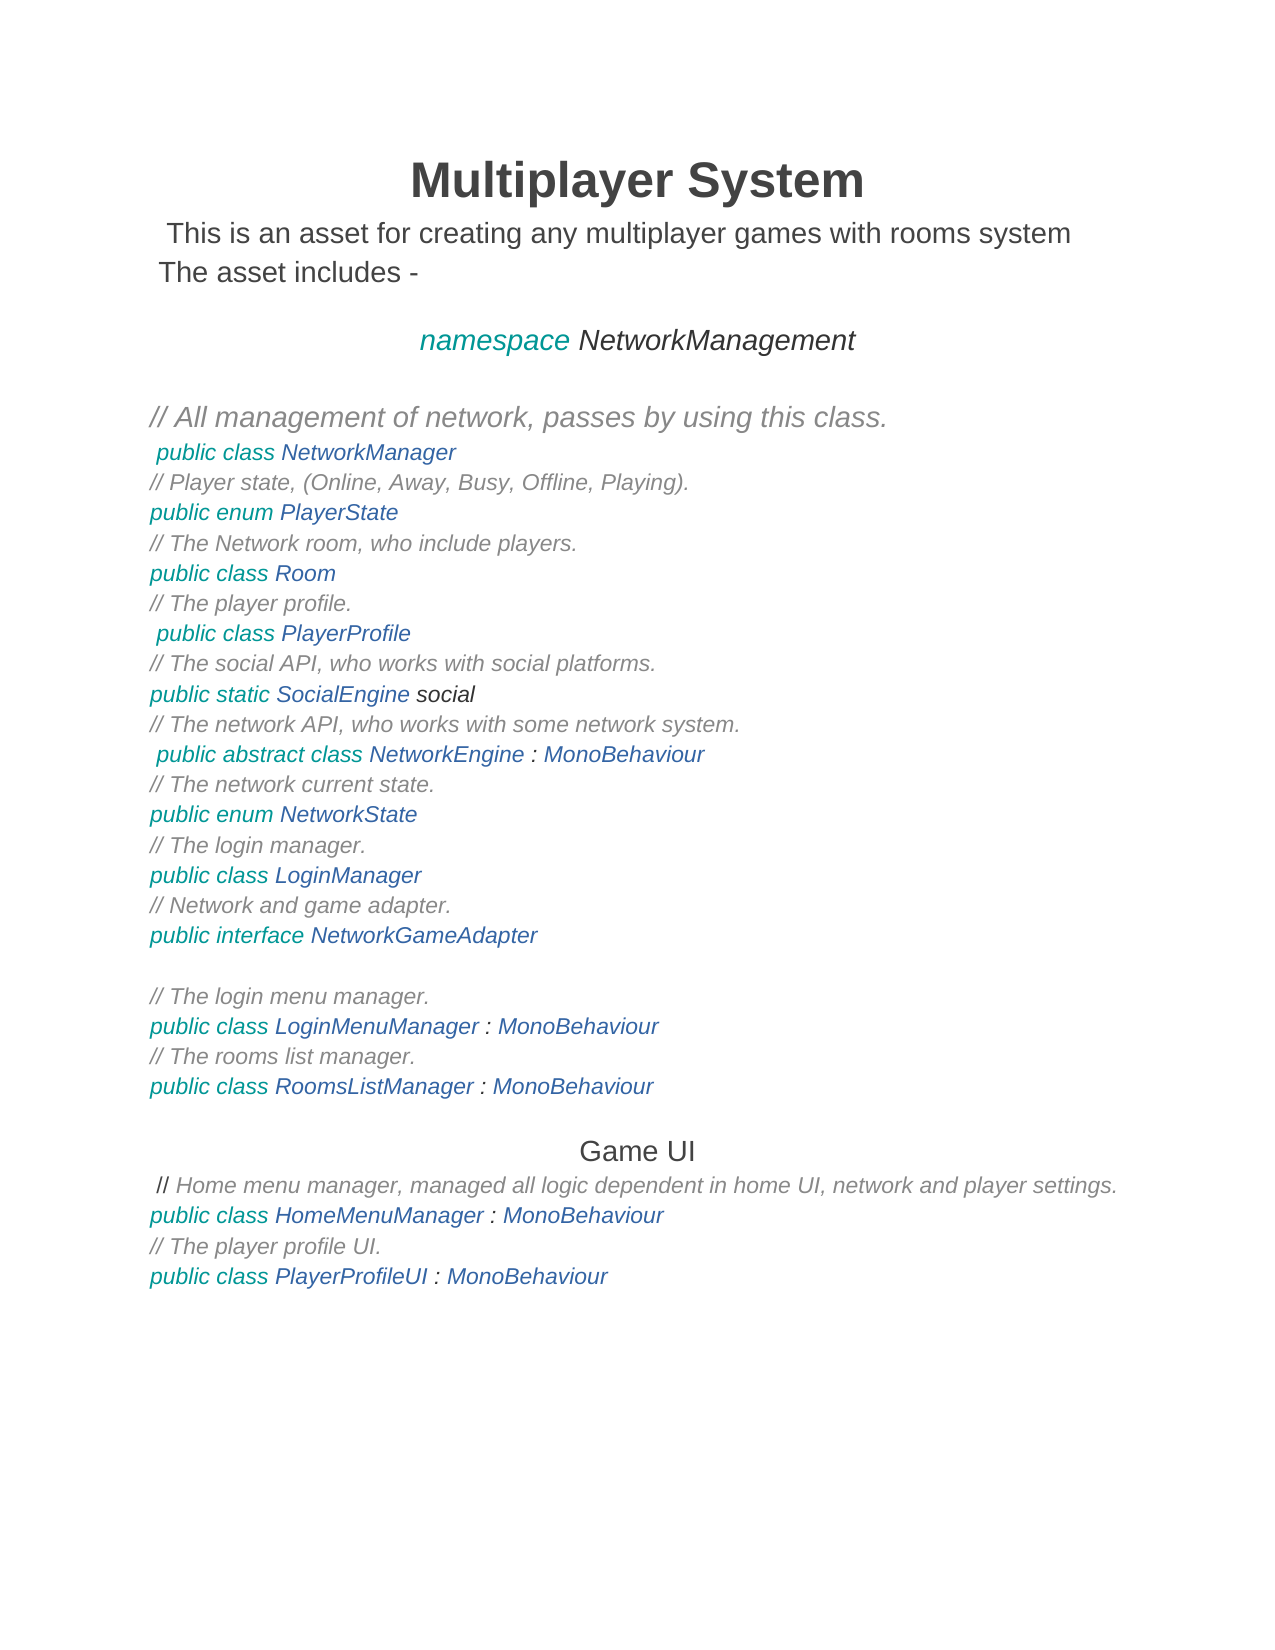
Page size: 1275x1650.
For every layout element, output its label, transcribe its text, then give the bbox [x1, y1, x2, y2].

text public enum NetworkState [150, 801, 1125, 828]
text public class NetworkManager [150, 439, 1125, 465]
text // The login manager. [150, 832, 1125, 858]
text namespace NetworkManagement [150, 323, 1125, 357]
text // The player profile UI. [150, 1233, 1125, 1259]
text public class LoginMenuManager : MonoBehaviour [150, 1013, 1125, 1039]
text public class HomeMenuManager : MonoBehaviour [150, 1202, 1125, 1229]
text // The network current state. [150, 771, 1125, 798]
text public static SocialEngine social [150, 681, 1125, 707]
text public class LoginManager [150, 862, 1125, 888]
text The asset includes - [150, 254, 1125, 288]
text public interface NetworkGameAdapter [150, 922, 1125, 949]
text public class RoomsListManager : MonoBehaviour [150, 1073, 1125, 1100]
text public class Room [150, 560, 1125, 586]
text // The login menu manager. [150, 983, 1125, 1009]
text // The social API, who works with social platforms. [150, 650, 1125, 677]
text Game UI [150, 1134, 1125, 1167]
text public enum PlayerState [150, 499, 1125, 526]
text This is an asset for creating any multiplayer games with rooms system [150, 216, 1125, 249]
text Multiplayer System [150, 150, 1125, 207]
text // The rooms list manager. [150, 1043, 1125, 1069]
text public abstract class NetworkEngine : MonoBehaviour [150, 741, 1125, 767]
text // Home menu manager, managed all logic dependent in home UI, network and player settings. [150, 1172, 1125, 1199]
text // Player state, (Online, Away, Busy, Offline, Playing). [150, 469, 1125, 496]
text // All management of network, passes by using this class. [150, 400, 1125, 434]
text // The network API, who works with some network system. [150, 711, 1125, 737]
text public class PlayerProfileUI : MonoBehaviour [150, 1263, 1125, 1289]
text // The Network room, who include players. [150, 529, 1125, 556]
text // Network and game adapter. [150, 892, 1125, 918]
text // The player profile. [150, 590, 1125, 616]
text public class PlayerProfile [150, 620, 1125, 647]
